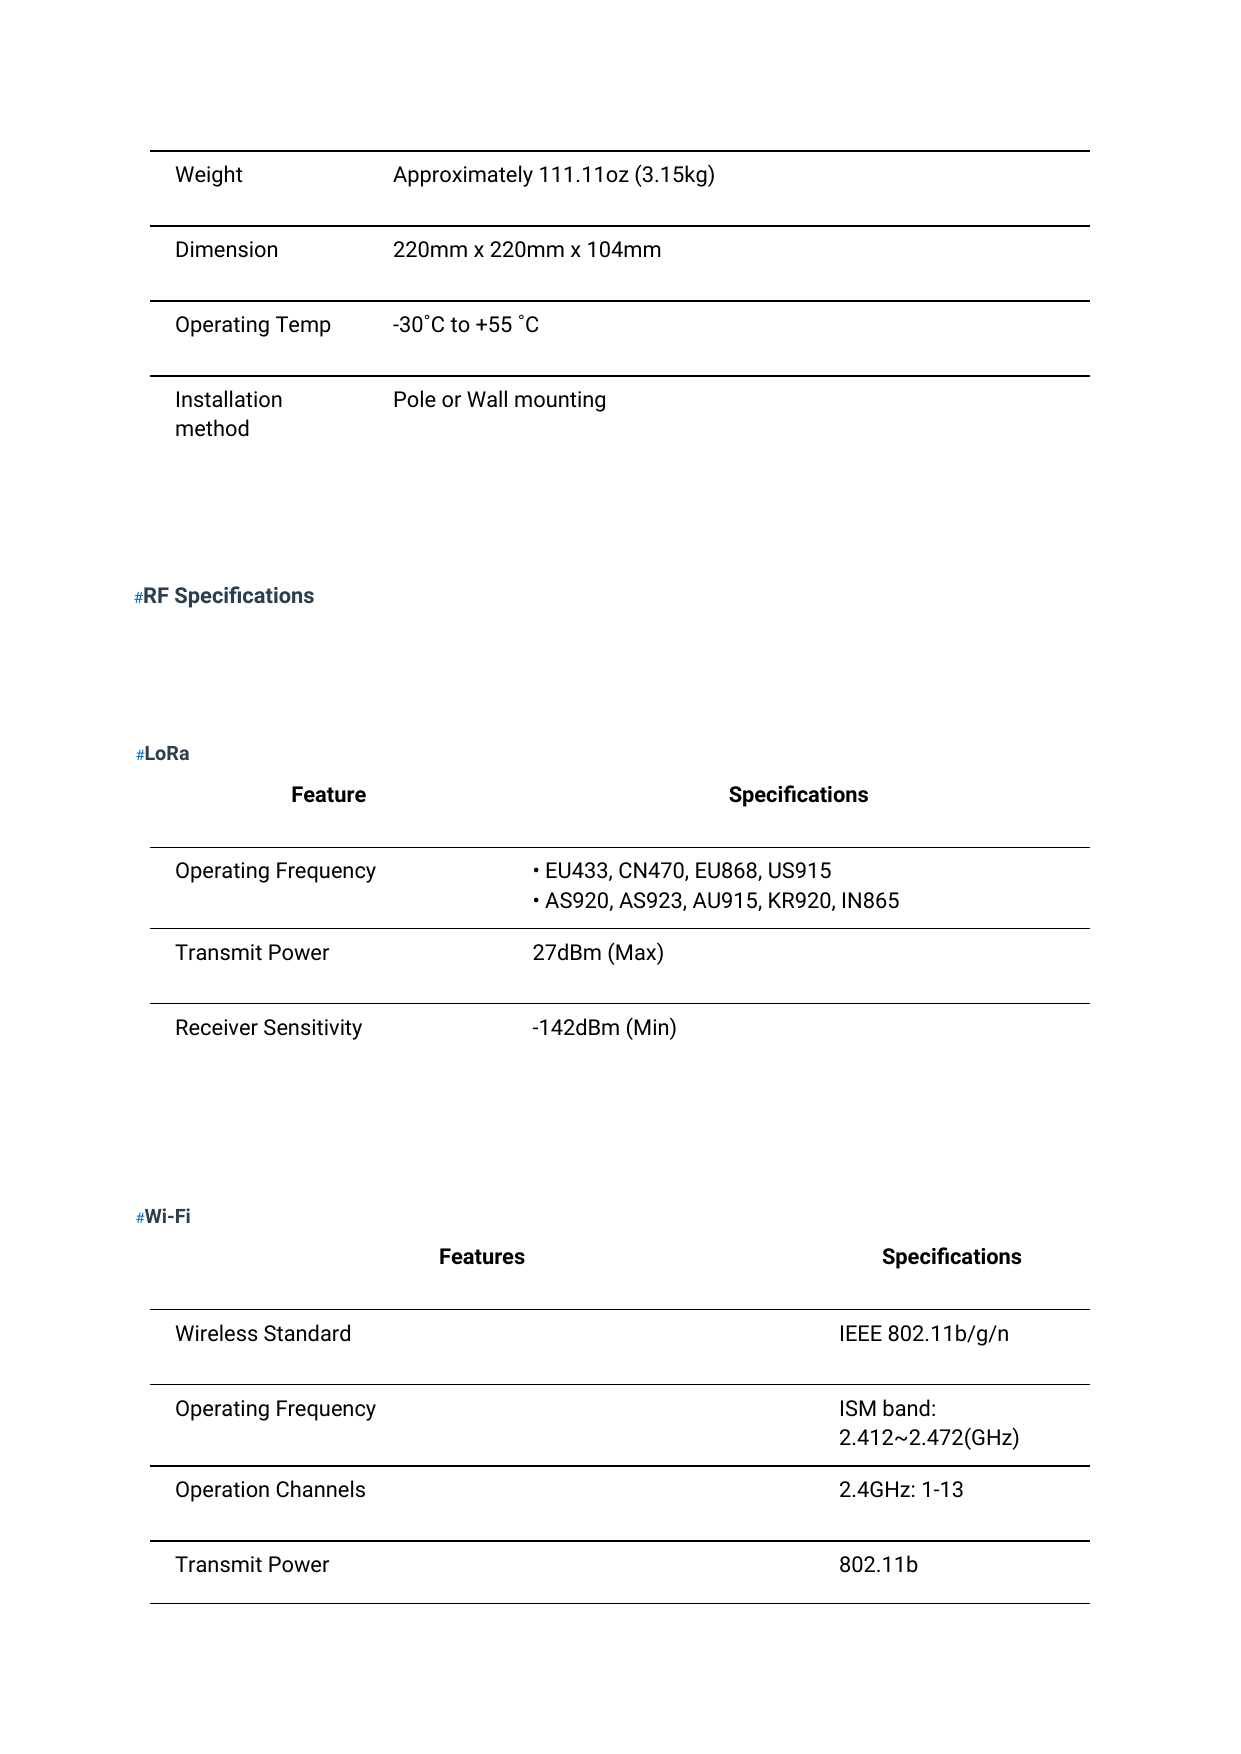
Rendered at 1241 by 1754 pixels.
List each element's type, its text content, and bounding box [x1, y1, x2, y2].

subtitle #RF Specifications [133, 458, 1090, 609]
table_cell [150, 1542, 814, 1602]
table_cell 220mm x 220mm x 104mm [368, 227, 1090, 300]
table_cell -30˚C to +55 ˚C [368, 302, 1090, 375]
table_cell Receiver Sensitivity [150, 1004, 507, 1078]
subtitle #LoRa [135, 617, 1090, 766]
subtitle #Wi-Fi [135, 1080, 1090, 1228]
table_header Specifications [814, 1234, 1090, 1309]
table_cell -142dBm (Min) [507, 1004, 1090, 1078]
table_cell Transmit Power [150, 929, 507, 1003]
table_cell Dimension [150, 227, 368, 300]
table_cell • EU433, CN470, EU868, US915 • AS920, AS923, AU915, KR920, IN865 [507, 848, 1090, 928]
table_cell Approximately 111.11oz (3.15kg) [368, 152, 1090, 225]
table_cell Operating Temp [150, 302, 368, 375]
table_cell Wireless Standard [150, 1310, 814, 1384]
table_header Specifications [507, 771, 1090, 846]
table_cell IEEE 802.11b/g/n [814, 1310, 1090, 1384]
table_cell 2.4GHz: 1-13 [814, 1467, 1090, 1540]
table_cell Operating Frequency [150, 1385, 814, 1465]
table_cell Weight [150, 152, 368, 225]
table_header Features [150, 1234, 814, 1309]
table_cell Pole or Wall mounting [368, 377, 1090, 456]
table_header Feature [150, 771, 507, 846]
table_cell Operation Channels [150, 1467, 814, 1540]
table_cell 27dBm (Max) [507, 929, 1090, 1003]
table_cell Operating Frequency [150, 848, 507, 928]
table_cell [814, 1542, 1090, 1602]
table_cell ISM band: 2.412~2.472(GHz) [814, 1385, 1090, 1465]
table_cell Installation method [150, 377, 368, 456]
